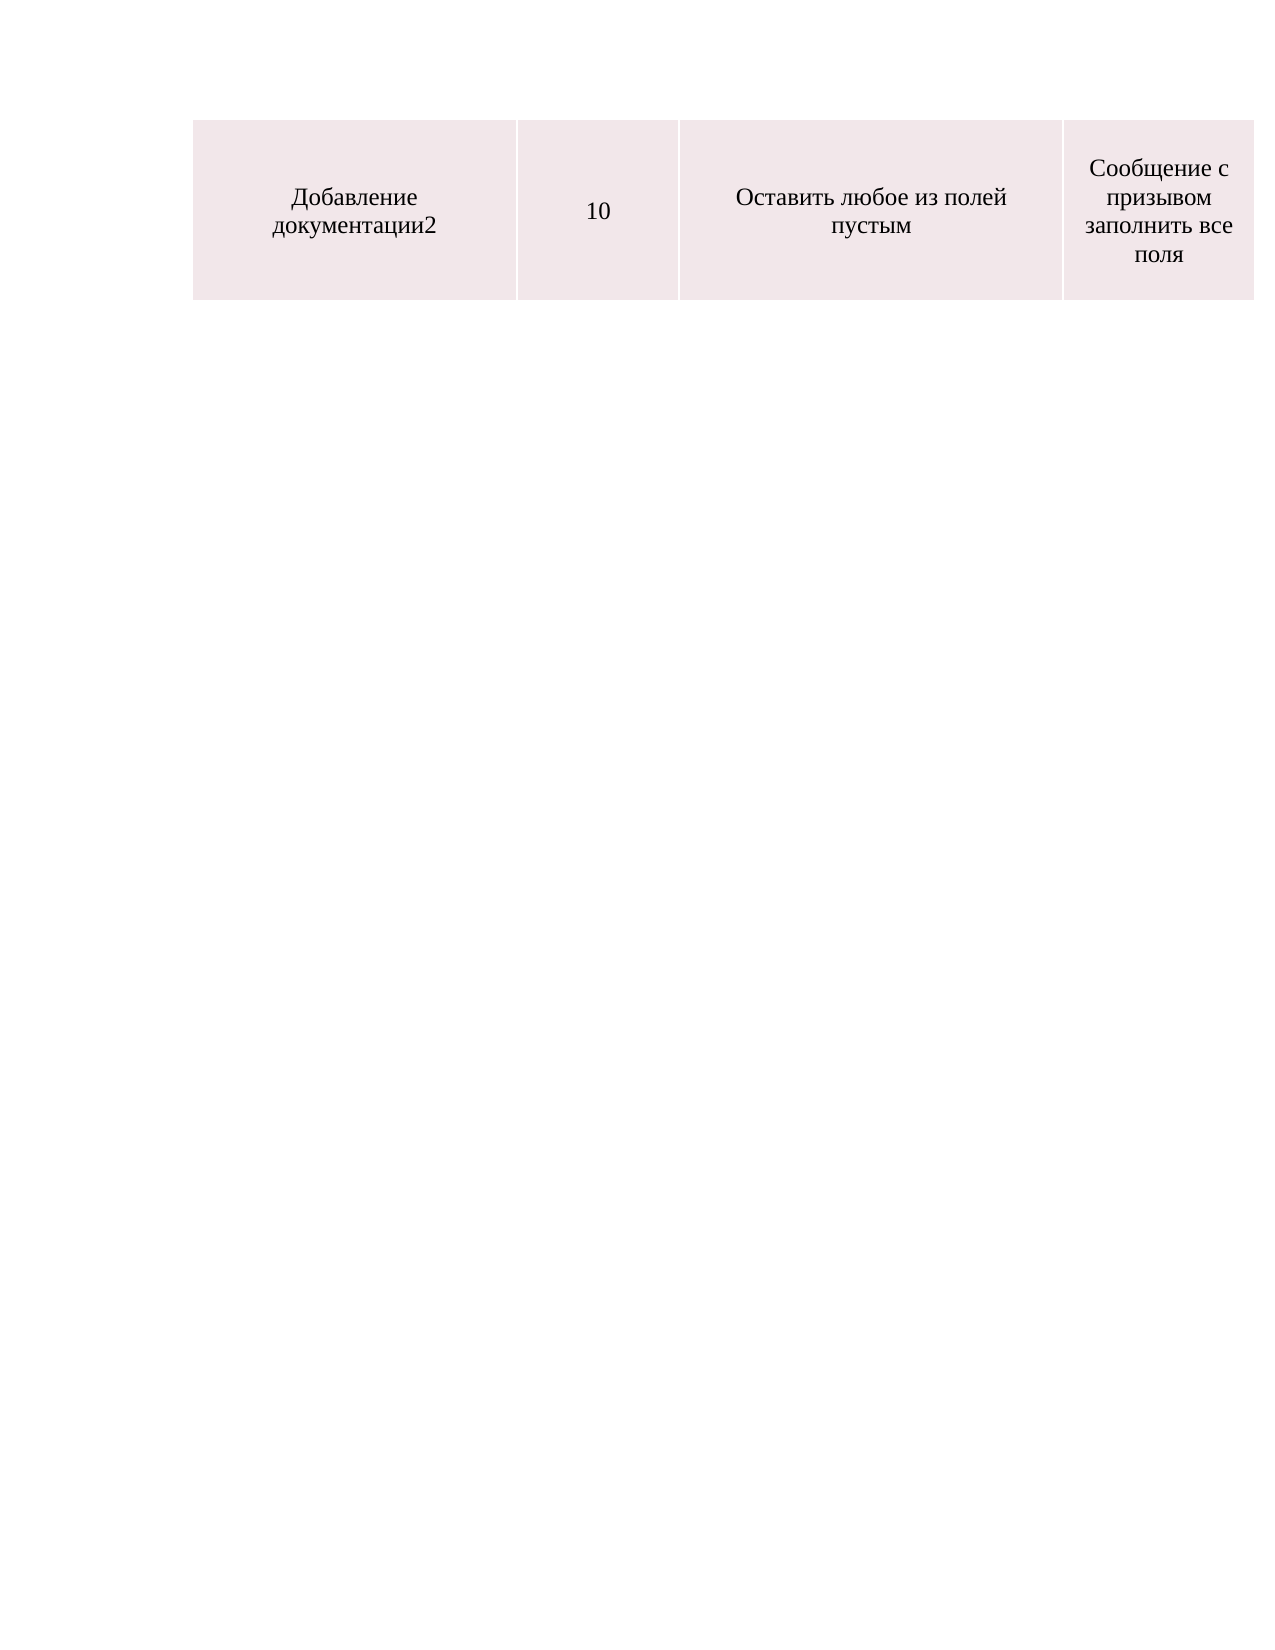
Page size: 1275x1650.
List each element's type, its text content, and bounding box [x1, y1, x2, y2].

table_cell Оставить любое из полей пустым [680, 120, 1062, 300]
table_cell Сообщение с призывом заполнить все поля [1064, 120, 1254, 300]
table_cell Добавление документации2 [193, 120, 516, 300]
table_cell 10 [518, 120, 678, 300]
